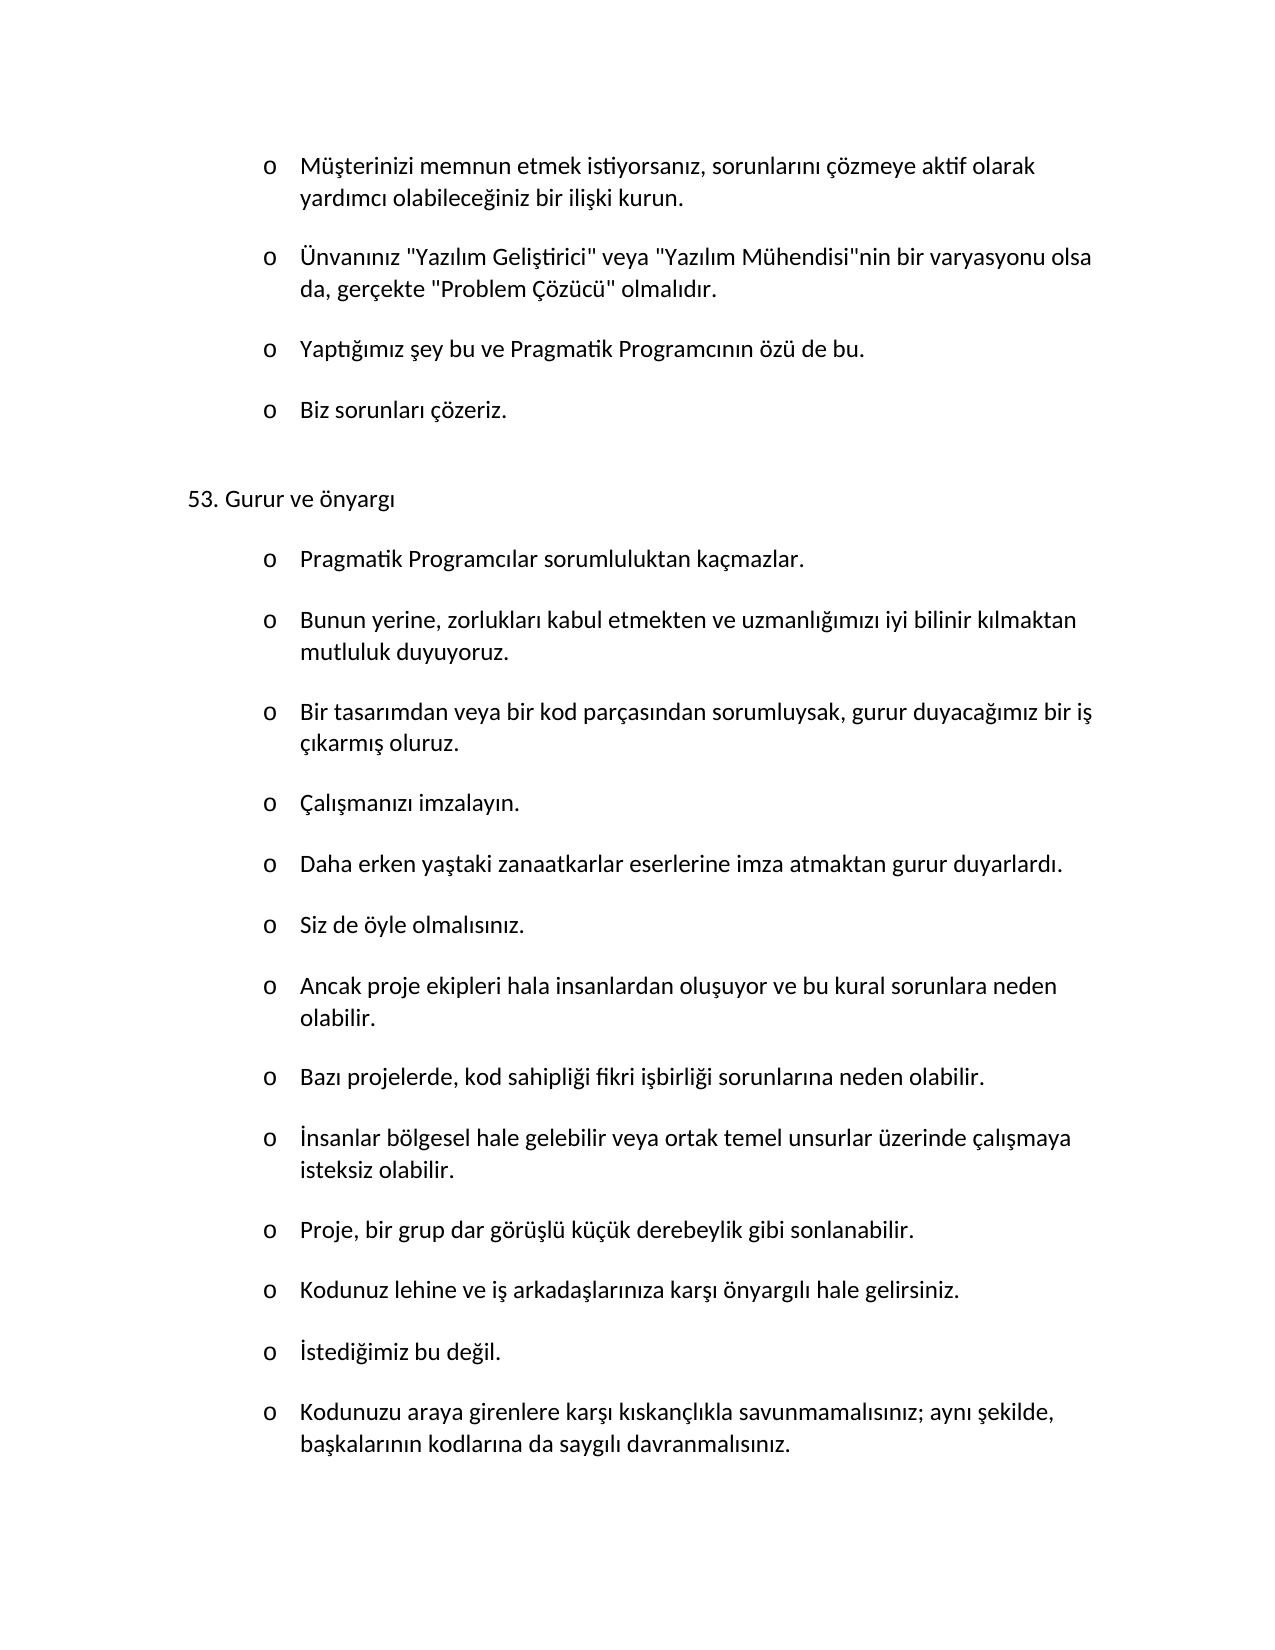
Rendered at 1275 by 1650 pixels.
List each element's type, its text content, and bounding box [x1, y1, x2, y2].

list Gurur ve önyargı [187, 483, 1125, 514]
list Bir tasarımdan veya bir kod parçasından sorumluysak, gurur duyacağımız bir iş çıkarmış oluruz. [262, 696, 1125, 758]
list Yaptığımız şey bu ve Pragmatik Programcının özü de bu. [262, 333, 1125, 365]
list Biz sorunları çözeriz. [262, 394, 1125, 454]
list Siz de öyle olmalısınız. [262, 909, 1125, 941]
list İnsanlar bölgesel hale gelebilir veya ortak temel unsurlar üzerinde çalışmaya isteksiz olabilir. [262, 1122, 1125, 1184]
list Müşterinizi memnun etmek istiyorsanız, sorunlarını çözmeye aktif olarak yardımcı olabileceğiniz bir ilişki kurun. [262, 150, 1125, 212]
list Kodunuzu araya girenlere karşı kıskançlıkla savunmamalısınız; aynı şekilde, başkalarının kodlarına da saygılı davranmalısınız. [262, 1397, 1125, 1459]
list İstediğimiz bu değil. [262, 1336, 1125, 1367]
list Çalışmanızı imzalayın. [262, 787, 1125, 819]
list Ünvanınız "Yazılım Geliştirici" veya "Yazılım Mühendisi"nin bir varyasyonu olsa da, gerçekte "Problem Çözücü" olmalıdır. [262, 241, 1125, 304]
list Kodunuz lehine ve iş arkadaşlarınıza karşı önyargılı hale gelirsiniz. [262, 1275, 1125, 1306]
list Bazı projelerde, kod sahipliği fikri işbirliği sorunlarına neden olabilir. [262, 1061, 1125, 1093]
list Pragmatik Programcılar sorumluluktan kaçmazlar. [262, 543, 1125, 575]
list Daha erken yaştaki zanaatkarlar eserlerine imza atmaktan gurur duyarlardı. [262, 848, 1125, 880]
list Ancak proje ekipleri hala insanlardan oluşuyor ve bu kural sorunlara neden olabilir. [262, 970, 1125, 1032]
list Bunun yerine, zorlukları kabul etmekten ve uzmanlığımızı iyi bilinir kılmaktan mutluluk duyuyoruz. [262, 604, 1125, 666]
list Proje, bir grup dar görüşlü küçük derebeylik gibi sonlanabilir. [262, 1214, 1125, 1246]
